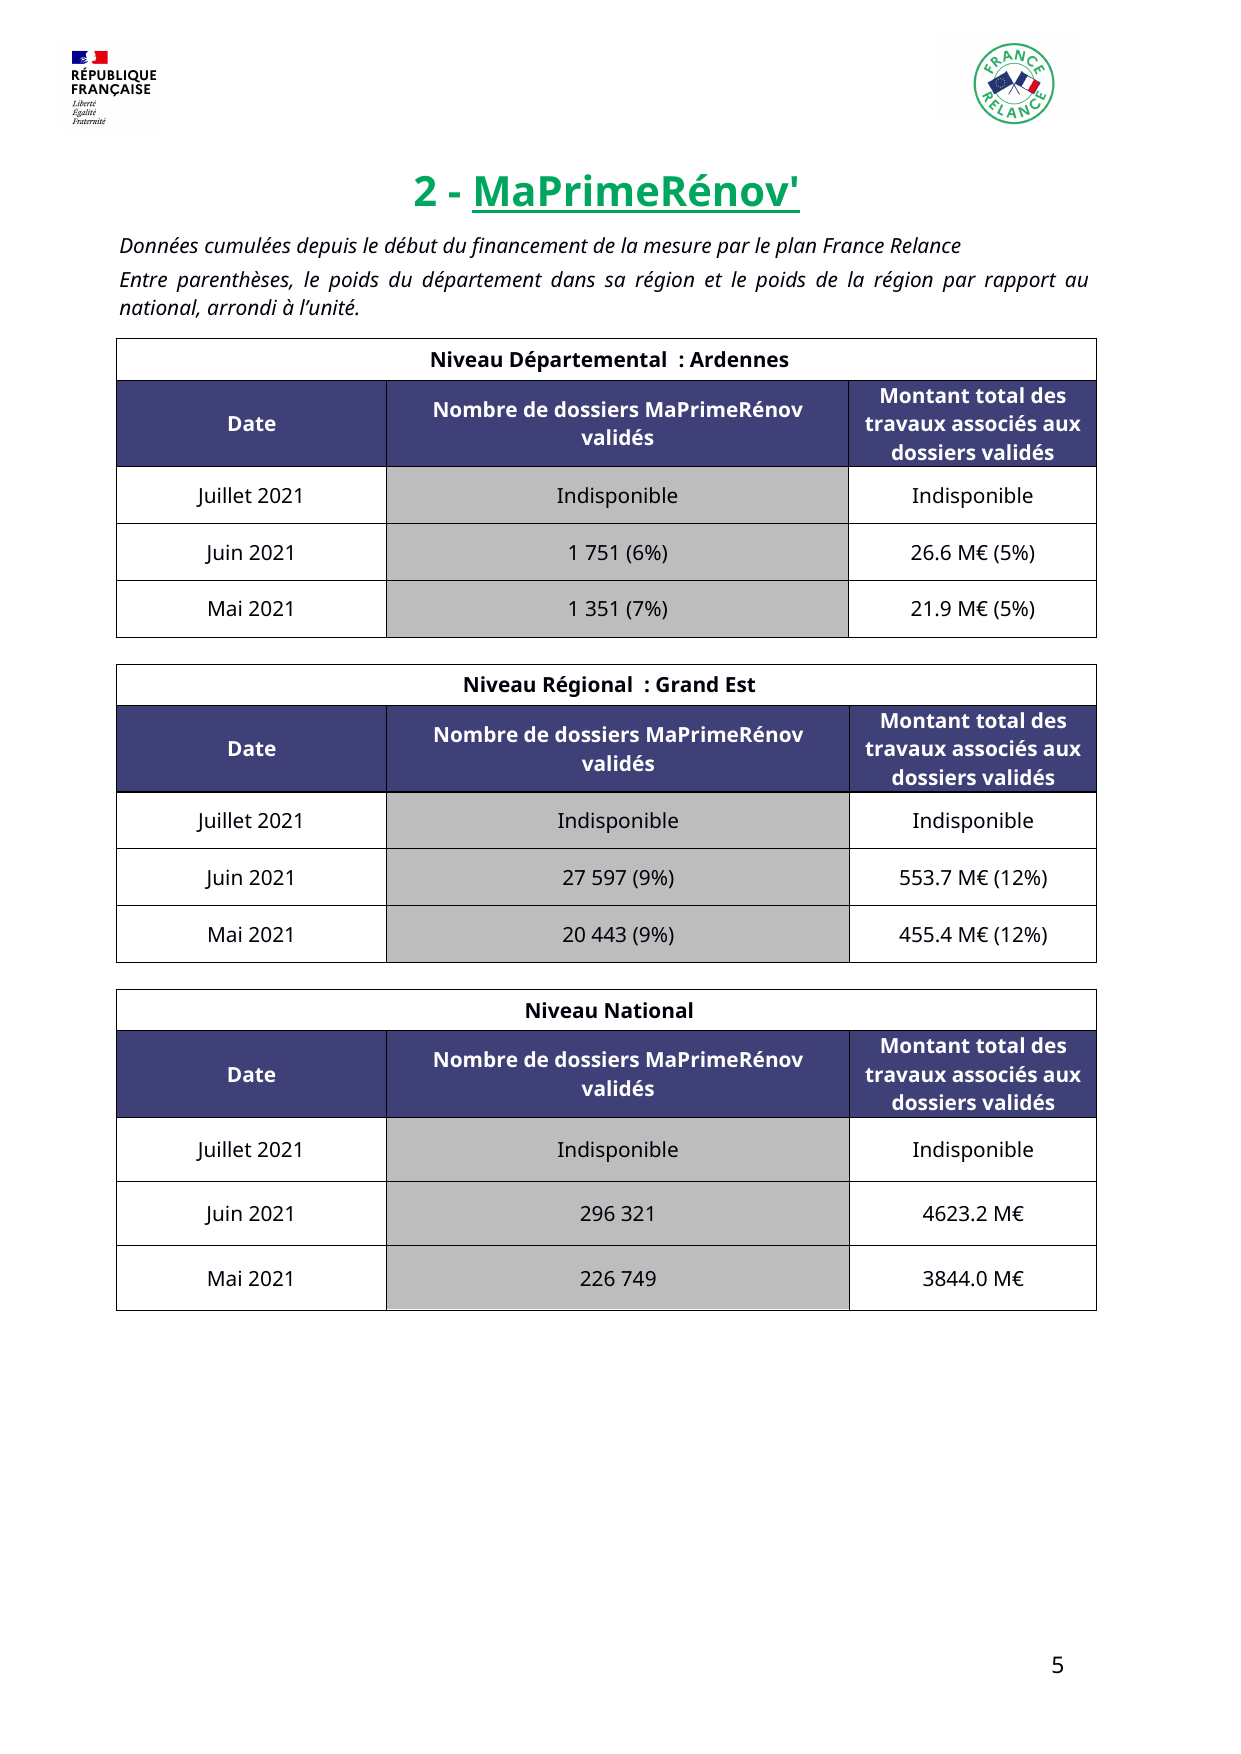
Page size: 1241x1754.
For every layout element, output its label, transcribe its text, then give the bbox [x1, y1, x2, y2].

table_cell Juillet 2021 [117, 1118, 386, 1181]
table_cell Nombre de dossiers MaPrimeRénov validés [387, 1031, 849, 1117]
table_cell Date [117, 381, 386, 466]
table_cell 4623.2 M€ [850, 1182, 1096, 1245]
table_cell Nombre de dossiers MaPrimeRénov validés [387, 381, 848, 466]
table_header Niveau Régional : Grand Est [117, 665, 1096, 705]
table_cell Juin 2021 [117, 524, 386, 580]
table_cell 226 749 [387, 1246, 849, 1309]
table_cell Montant total des travaux associés aux dossiers validés [849, 381, 1096, 466]
table_cell Nombre de dossiers MaPrimeRénov validés [387, 706, 849, 791]
table_cell Mai 2021 [117, 581, 386, 637]
table_cell Juillet 2021 [117, 793, 386, 848]
table_cell Montant total des travaux associés aux dossiers validés [850, 1031, 1096, 1117]
picture [935, 31, 1082, 126]
table_cell 26.6 M€ (5%) [849, 524, 1096, 580]
table_cell Date [117, 706, 386, 791]
table_header Niveau Départemental : Ardennes [117, 339, 1096, 380]
table_cell 455.4 M€ (12%) [850, 906, 1096, 962]
table_cell 21.9 M€ (5%) [849, 581, 1096, 637]
table_cell Date [117, 1031, 386, 1117]
table_cell Juin 2021 [117, 849, 386, 905]
table_cell Montant total des travaux associés aux dossiers validés [850, 706, 1096, 791]
text Données cumulées depuis le début du financement de la mesure par le plan France Relance [119, 231, 1094, 260]
table_cell 1 751 (6%) [387, 524, 848, 580]
table_cell Indisponible [387, 1118, 849, 1181]
table_cell 553.7 M€ (12%) [850, 849, 1096, 905]
table_cell 3844.0 M€ [850, 1246, 1096, 1309]
table_cell 1 351 (7%) [387, 581, 848, 637]
table_cell Indisponible [387, 467, 848, 523]
picture [60, 39, 164, 133]
table_header Niveau National [117, 990, 1096, 1030]
table_cell Indisponible [850, 793, 1096, 848]
table_cell 20 443 (9%) [387, 906, 849, 962]
table_cell Juillet 2021 [117, 467, 386, 523]
table_cell 296 321 [387, 1182, 849, 1245]
table_cell 27 597 (9%) [387, 849, 849, 905]
subtitle 2 - MaPrimeRénov' [119, 162, 1094, 219]
table_cell Indisponible [387, 793, 849, 848]
table_cell Mai 2021 [117, 906, 386, 962]
table_cell Juin 2021 [117, 1182, 386, 1245]
text Entre parenthèses, le poids du département dans sa région et le poids de la région par rapport au national, arrondi à l’unité. [119, 265, 1094, 322]
table_cell Mai 2021 [117, 1246, 386, 1309]
table_cell Indisponible [850, 1118, 1096, 1181]
table_cell Indisponible [849, 467, 1096, 523]
